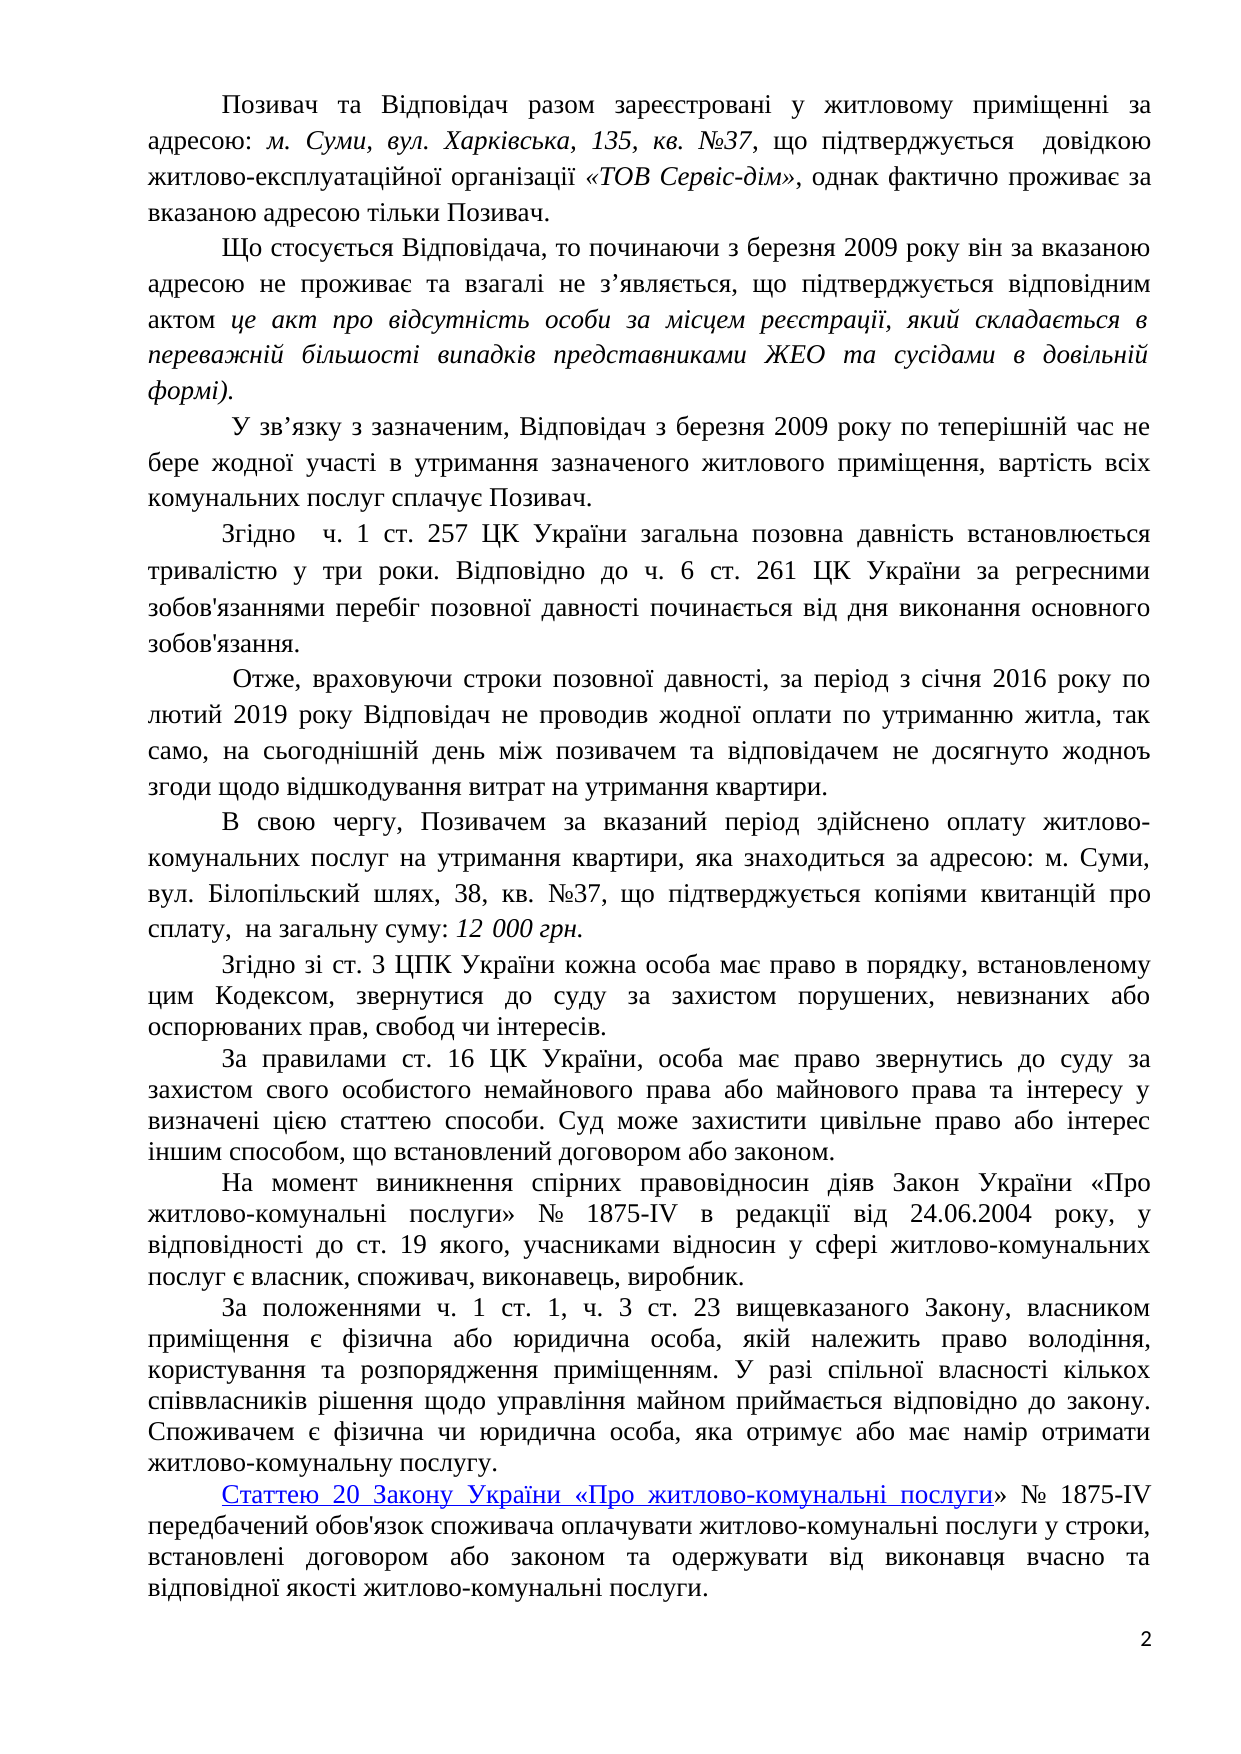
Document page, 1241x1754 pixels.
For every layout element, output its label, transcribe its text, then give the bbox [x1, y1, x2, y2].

text Що стосується Відповідача, то починаючи з березня 2009 року він за вказаною адресою не проживає та взагалі не з’являється, що підтверджується відповідним актом це акт про відсутність особи за місцем реєстрації, який складається в переважній більшості випадків представниками ЖЕО та сусідами в довільній формі). [148, 231, 1152, 406]
text Згідно зі ст. 3 ЦПК України кожна особа має право в порядку, встановленому цим Кодексом, звернутися до суду за захистом порушених, невизнаних або оспорюваних прав, свобод чи інтересів. [148, 948, 1152, 1042]
text Позивач та Відповідач разом зареєстровані у житловому приміщенні за адресою: м. Суми, вул. Харківська, 135, кв. №37, що підтверджується довідкою житлово-експлуатаційної організації «ТОВ Сервіс-дім», однак фактично проживає за вказаною адресою тільки Позивач. [148, 88, 1152, 227]
text За правилами ст. 16 ЦК України, особа має право звернутись до суду за захистом свого особистого немайнового права або майнового права та інтересу у визначені цією статтею способи. Суд може захистити цивільне право або інтерес іншим способом, що встановлений договором або законом. [148, 1042, 1152, 1166]
text В свою чергу, Позивачем за вказаний період здійснено оплату житлово-комунальних послуг на утримання квартири, яка знаходиться за адресою: м. Суми, вул. Білопільский шлях, 38, кв. №37, що підтверджується копіями квитанцій про сплату, на загальну суму: 12 000 грн. [148, 805, 1152, 944]
text У зв’язку з зазначеним, Відповідач з березня 2009 року по теперішній час не бере жодної участі в утримання зазначеного житлового приміщення, вартість всіх комунальних послуг сплачує Позивач. [148, 410, 1152, 513]
text Отже, враховуючи строки позовної давності, за період з січня 2016 року по лютий 2019 року Відповідач не проводив жодної оплати по утриманню житла, так само, на сьогоднішній день між позивачем та відповідачем не досягнуто жодноъ згоди щодо відшкодування витрат на утримання квартири. [148, 662, 1152, 801]
text За положеннями ч. 1 ст. 1, ч. 3 ст. 23 вищевказаного Закону, власником приміщення є фізична або юридична особа, якій належить право володіння, користування та розпорядження приміщенням. У разі спільної власності кількох співвласників рішення щодо управління майном приймається відповідно до закону. Споживачем є фізична чи юридична особа, яка отримує або має намір отримати житлово-комунальну послугу. [148, 1291, 1152, 1478]
text На момент виникнення спірних правовідносин діяв Закон України «Про житлово-комунальні послуги» № 1875-IV в редакції від 24.06.2004 року, у відповідності до ст. 19 якого, учасниками відносин у сфері житлово-комунальних послуг є власник, споживач, виконавець, виробник. [148, 1166, 1152, 1291]
text Згідно ч. 1 ст. 257 ЦК України загальна позовна давність встановлюється тривалістю у три роки. Відповідно до ч. 6 ст. 261 ЦК України за регресними зобов'язаннями перебіг позовної давності починається від дня виконання основного зобов'язання. [148, 517, 1152, 658]
text Статтею 20 Закону України «Про житлово-комунальні послуги» № 1875-IV передбачений обов'язок споживача оплачувати житлово-комунальні послуги у строки, встановлені договором або законом та одержувати від виконавця вчасно та відповідної якості житлово-комунальні послуги. [148, 1478, 1152, 1602]
